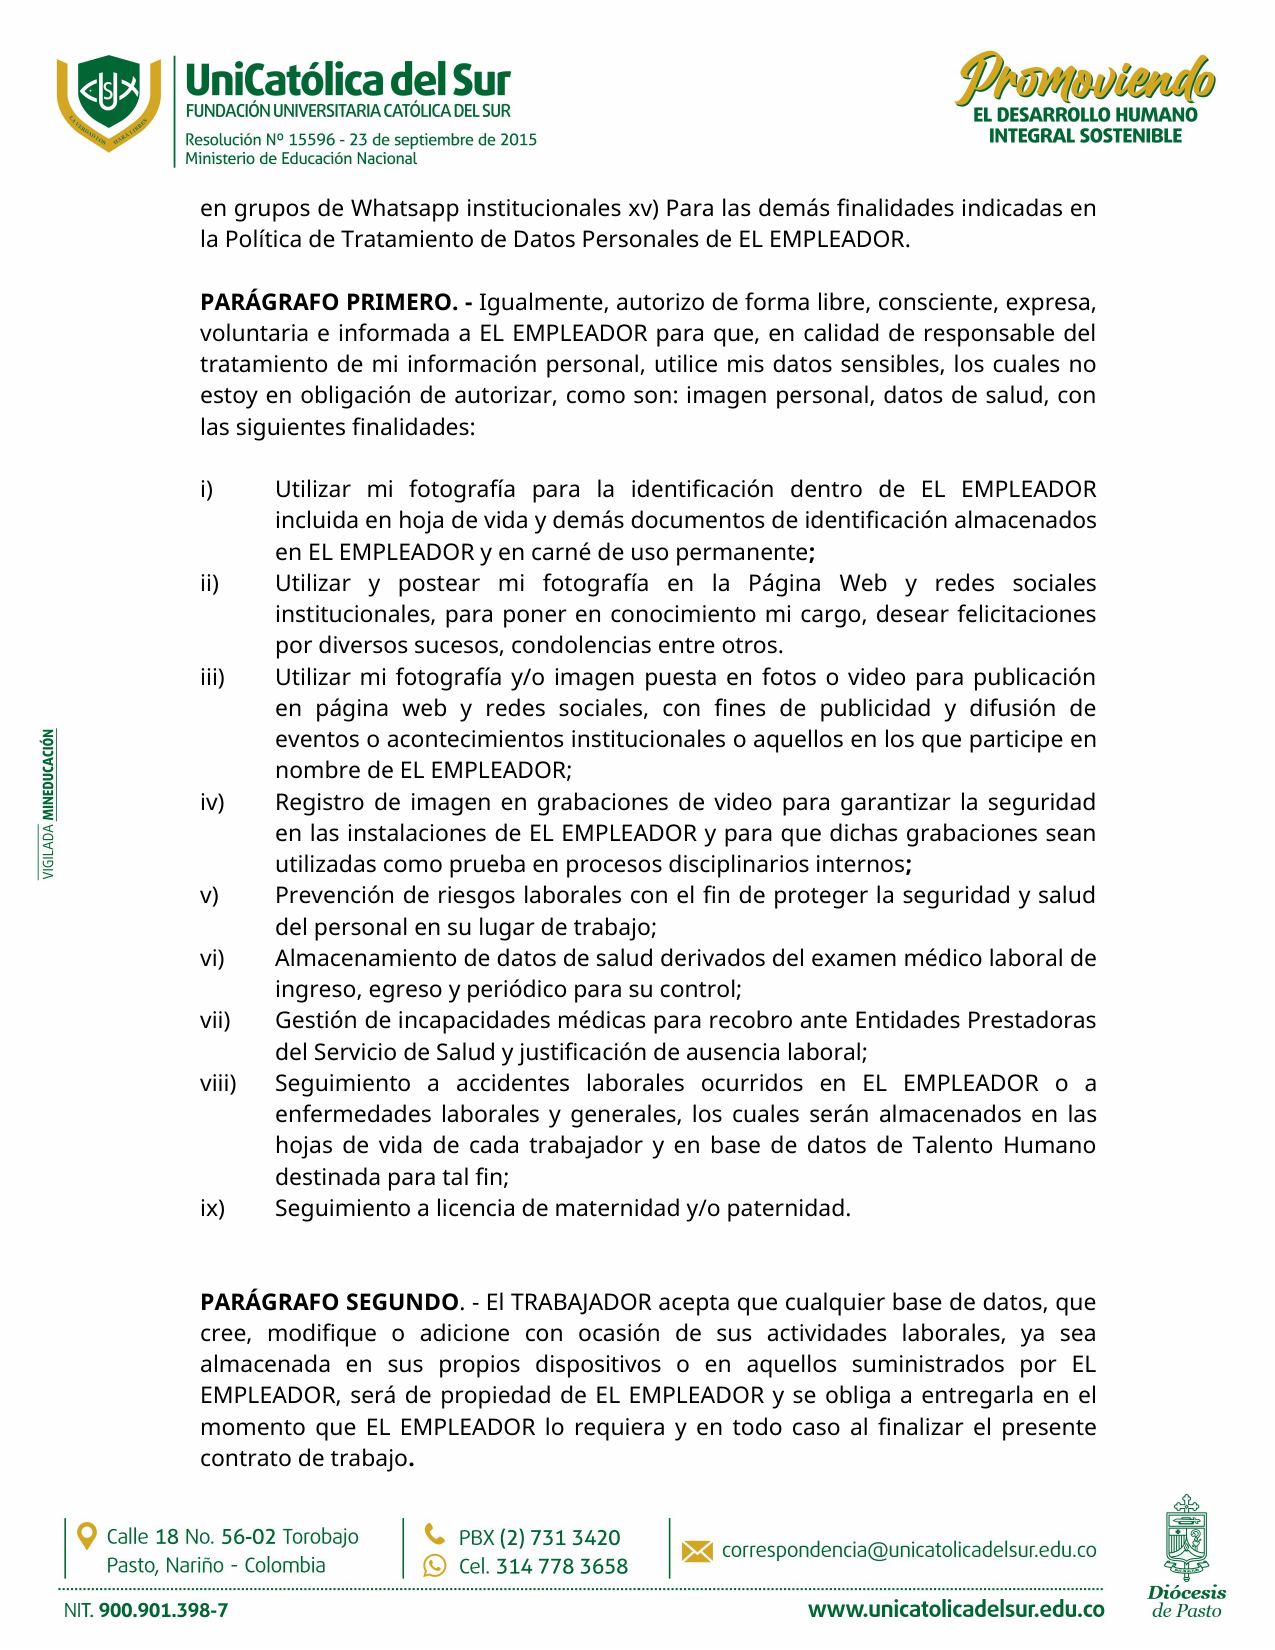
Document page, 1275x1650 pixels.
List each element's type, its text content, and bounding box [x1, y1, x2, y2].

subtitle Utilizar mi fotografía y/o imagen puesta en fotos o video para publicación en página web y redes sociales, con fines de publicidad y difusión de eventos o acontecimientos institucionales o aquellos en los que participe en nombre de EL EMPLEADOR; [200, 661, 1098, 786]
subtitle Seguimiento a licencia de maternidad y/o paternidad. [200, 1192, 1098, 1223]
subtitle Prevención de riesgos laborales con el fin de proteger la seguridad y salud del personal en su lugar de trabajo; [200, 879, 1098, 942]
subtitle Registro de imagen en grabaciones de video para garantizar la seguridad en las instalaciones de EL EMPLEADOR y para que dichas grabaciones sean utilizadas como prueba en procesos disciplinarios internos; [200, 786, 1098, 879]
subtitle Gestión de incapacidades médicas para recobro ante Entidades Prestadoras del Servicio de Salud y justificación de ausencia laboral; [200, 1004, 1098, 1067]
subtitle Utilizar y postear mi fotografía en la Página Web y redes sociales institucionales, para poner en conocimiento mi cargo, desear felicitaciones por diversos sucesos, condolencias entre otros. [200, 567, 1098, 661]
picture [0, 0, 1275, 1649]
subtitle Seguimiento a accidentes laborales ocurridos en EL EMPLEADOR o a enfermedades laborales y generales, los cuales serán almacenados en las hojas de vida de cada trabajador y en base de datos de Talento Humano destinada para tal fin; [200, 1067, 1098, 1192]
subtitle Almacenamiento de datos de salud derivados del examen médico laboral de ingreso, egreso y periódico para su control; [200, 942, 1098, 1004]
subtitle PARÁGRAFO SEGUNDO. - El TRABAJADOR acepta que cualquier base de datos, que cree, modifique o adicione con ocasión de sus actividades laborales, ya sea almacenada en sus propios dispositivos o en aquellos suministrados por EL EMPLEADOR, será de propiedad de EL EMPLEADOR y se obliga a entregarla en el momento que EL EMPLEADOR lo requiera y en todo caso al finalizar el presente contrato de trabajo. [200, 1286, 1098, 1473]
subtitle PARÁGRAFO PRIMERO. - Igualmente, autorizo de forma libre, consciente, expresa, voluntaria e informada a EL EMPLEADOR para que, en calidad de responsable del tratamiento de mi información personal, utilice mis datos sensibles, los cuales no estoy en obligación de autorizar, como son: imagen personal, datos de salud, con las siguientes finalidades: [200, 286, 1098, 442]
subtitle Utilizar mi fotografía para la identificación dentro de EL EMPLEADOR incluida en hoja de vida y demás documentos de identificación almacenados en EL EMPLEADOR y en carné de uso permanente; [200, 473, 1098, 567]
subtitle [200, 192, 1098, 254]
